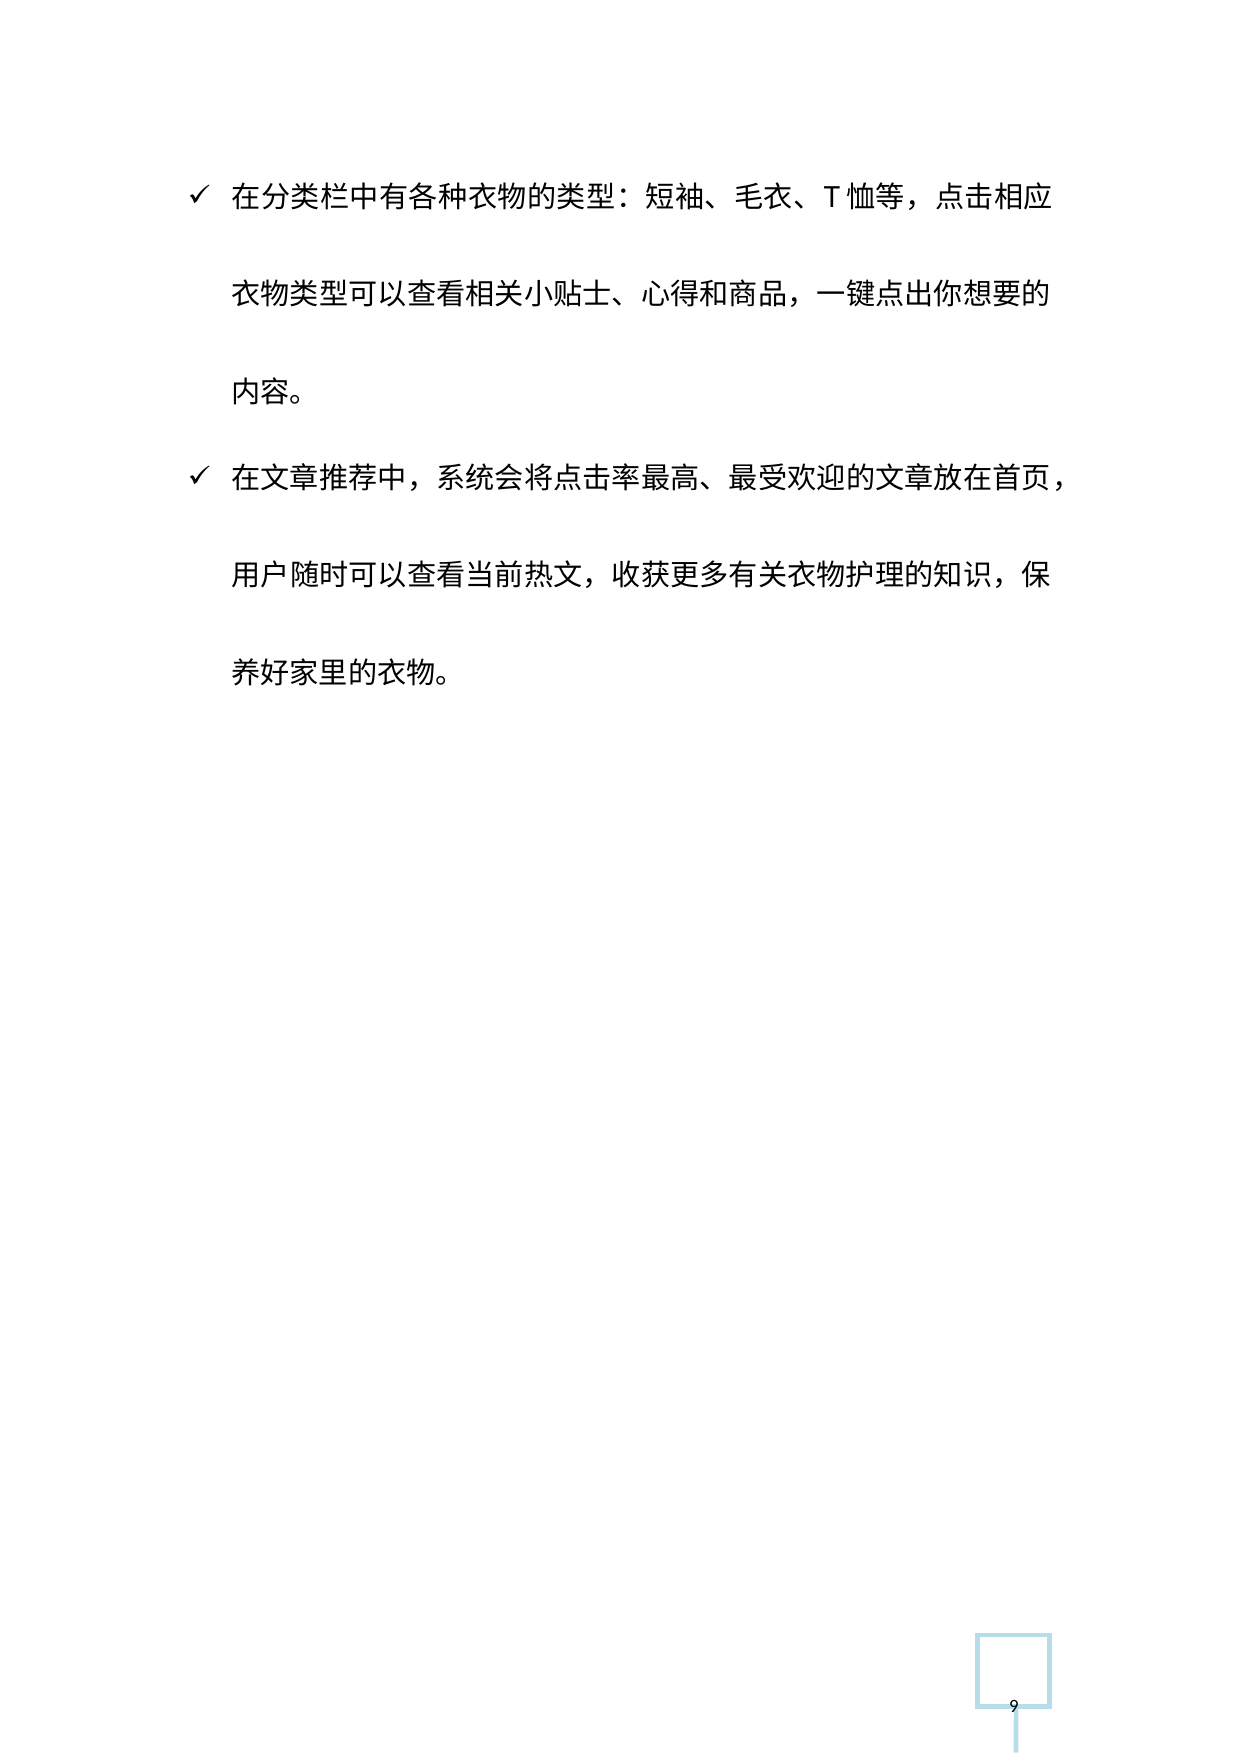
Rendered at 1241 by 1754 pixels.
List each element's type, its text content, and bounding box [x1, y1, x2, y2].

list 在文章推荐中，系统会将点击率最高、最受欢迎的文章放在首页，用户随时可以查看当前热文，收获更多有关衣物护理的知识，保养好家里的衣物。 [187, 443, 1053, 703]
list 在分类栏中有各种衣物的类型：短袖、毛衣、T恤等，点击相应衣物类型可以查看相关小贴士、心得和商品，一键点出你想要的内容。 [187, 162, 1053, 422]
